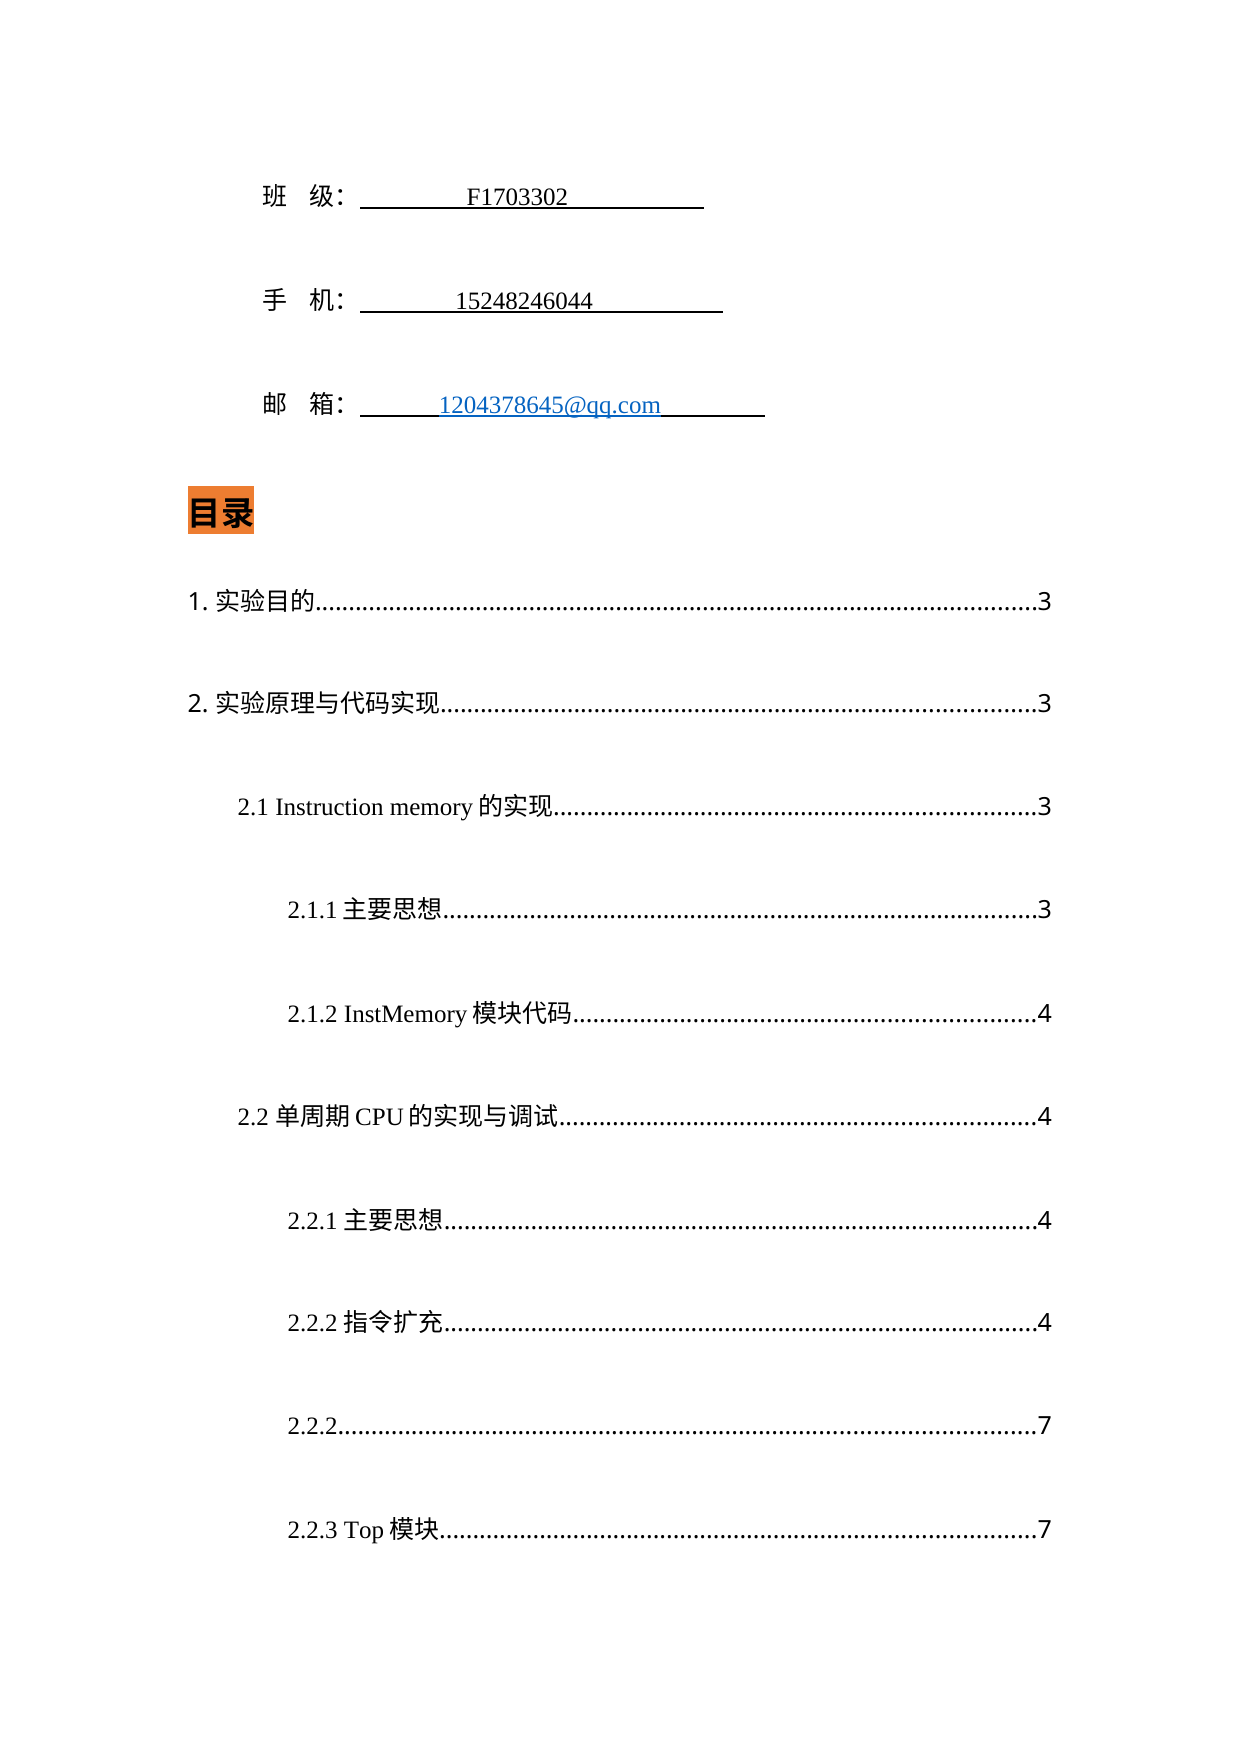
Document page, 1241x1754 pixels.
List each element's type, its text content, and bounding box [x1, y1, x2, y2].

text 邮 箱： 1204378645@qq.com [187, 370, 1053, 435]
text 班 级： F1703302 [187, 162, 1053, 227]
text 手 机： 15248246044 [187, 266, 1053, 331]
